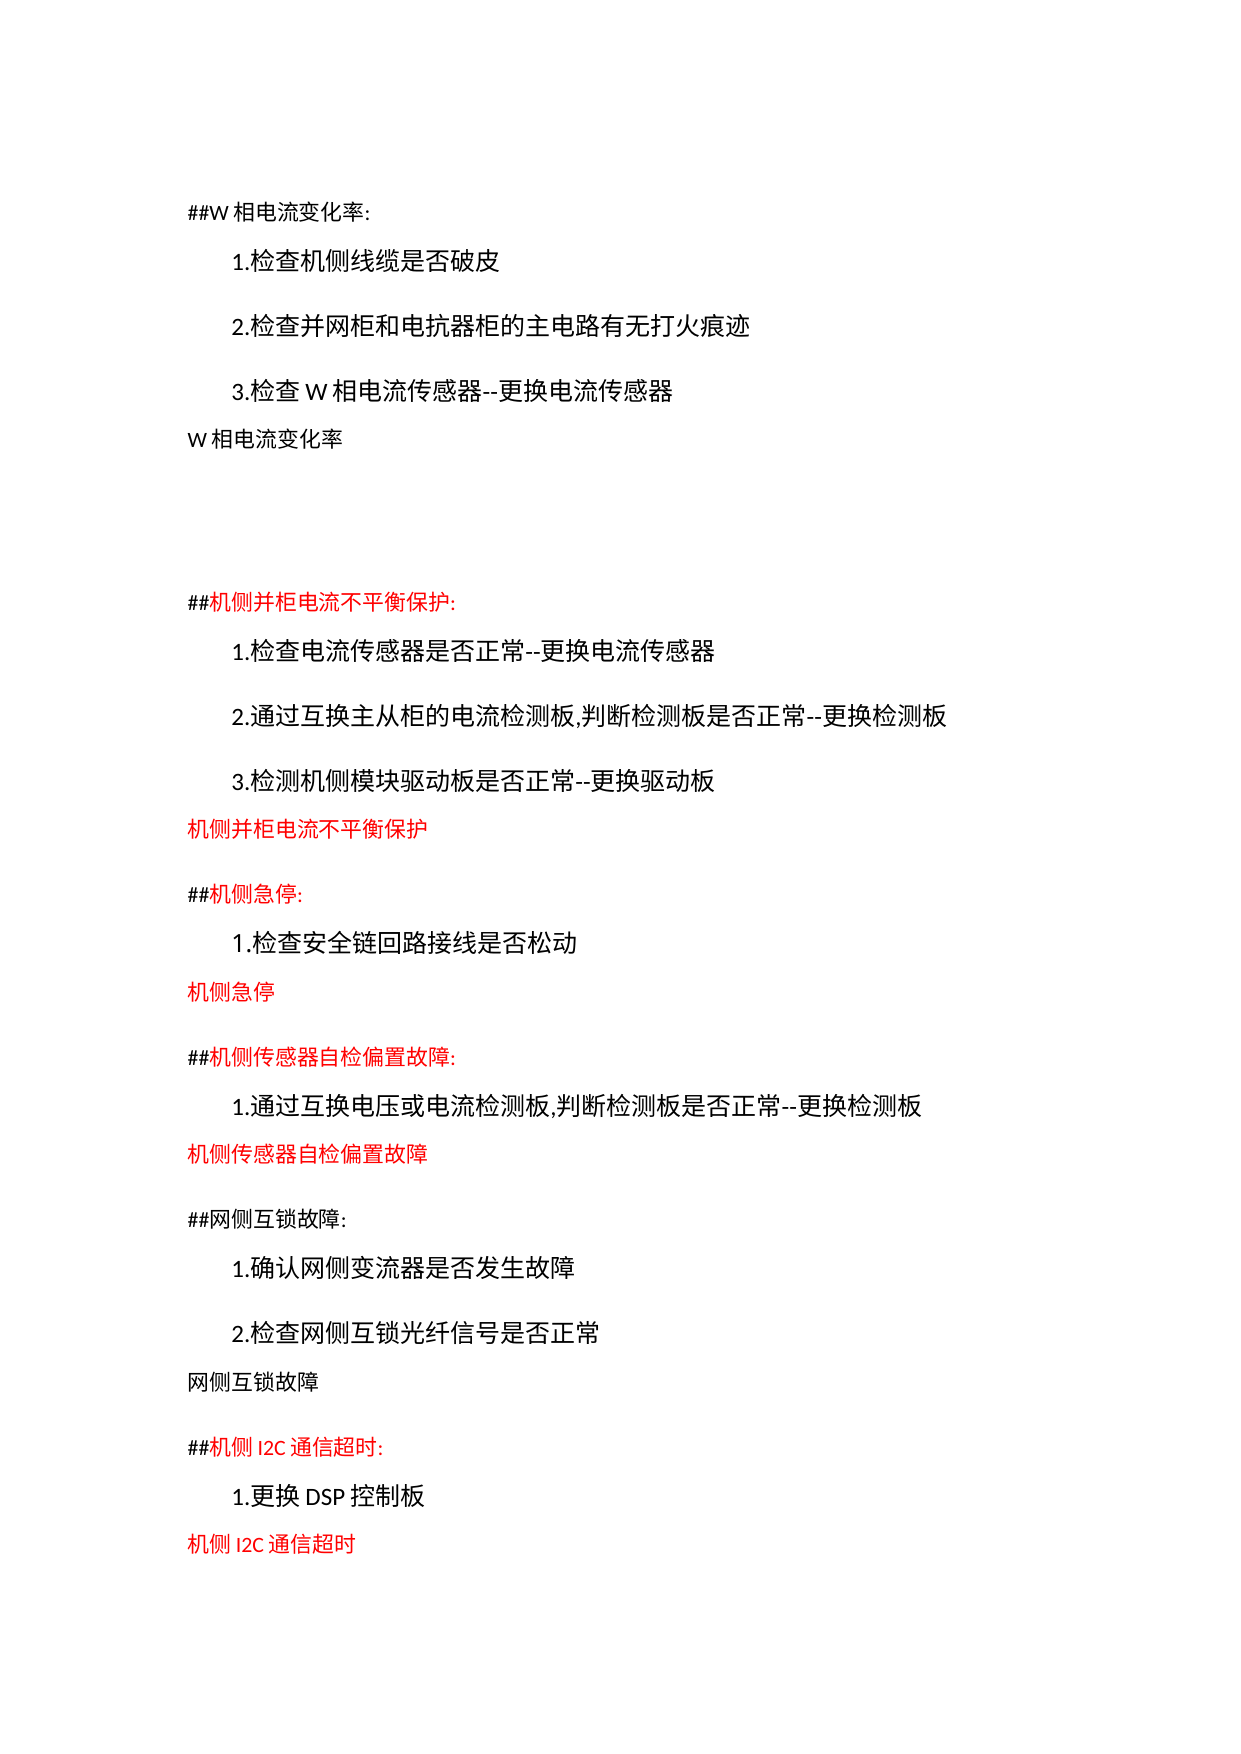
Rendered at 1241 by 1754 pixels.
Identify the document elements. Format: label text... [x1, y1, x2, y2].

text 机侧I2C通信超时 [187, 1527, 1053, 1559]
text W相电流变化率 [187, 422, 1053, 454]
text 2.检查网侧互锁光纤信号是否正常 [187, 1299, 1053, 1364]
text 1.检查电流传感器是否正常--更换电流传感器 [187, 617, 1053, 682]
text 1.通过互换电压或电流检测板,判断检测板是否正常--更换检测板 [187, 1072, 1053, 1137]
text 2.检查并网柜和电抗器柜的主电路有无打火痕迹 [187, 292, 1053, 357]
text ##机侧I2C通信超时: [187, 1429, 1053, 1462]
text 2.通过互换主从柜的电流检测板,判断检测板是否正常--更换检测板 [187, 682, 1053, 747]
text 机侧急停 [187, 974, 1053, 1007]
text 1.确认网侧变流器是否发生故障 [187, 1234, 1053, 1299]
text ##网侧互锁故障: [187, 1202, 1053, 1234]
text 机侧传感器自检偏置故障 [187, 1137, 1053, 1169]
text 3.检查W相电流传感器--更换电流传感器 [187, 357, 1053, 422]
text 1.检查安全链回路接线是否松动 [187, 909, 1053, 974]
text ##机侧急停: [187, 877, 1053, 909]
text 网侧互锁故障 [187, 1364, 1053, 1397]
text 1.检查机侧线缆是否破皮 [187, 227, 1053, 292]
text ##机侧传感器自检偏置故障: [187, 1039, 1053, 1072]
text ##W相电流变化率: [187, 194, 1053, 227]
text ##机侧并柜电流不平衡保护: [187, 584, 1053, 617]
text 3.检测机侧模块驱动板是否正常--更换驱动板 [187, 747, 1053, 812]
text 机侧并柜电流不平衡保护 [187, 812, 1053, 844]
text 1.更换DSP控制板 [187, 1462, 1053, 1527]
